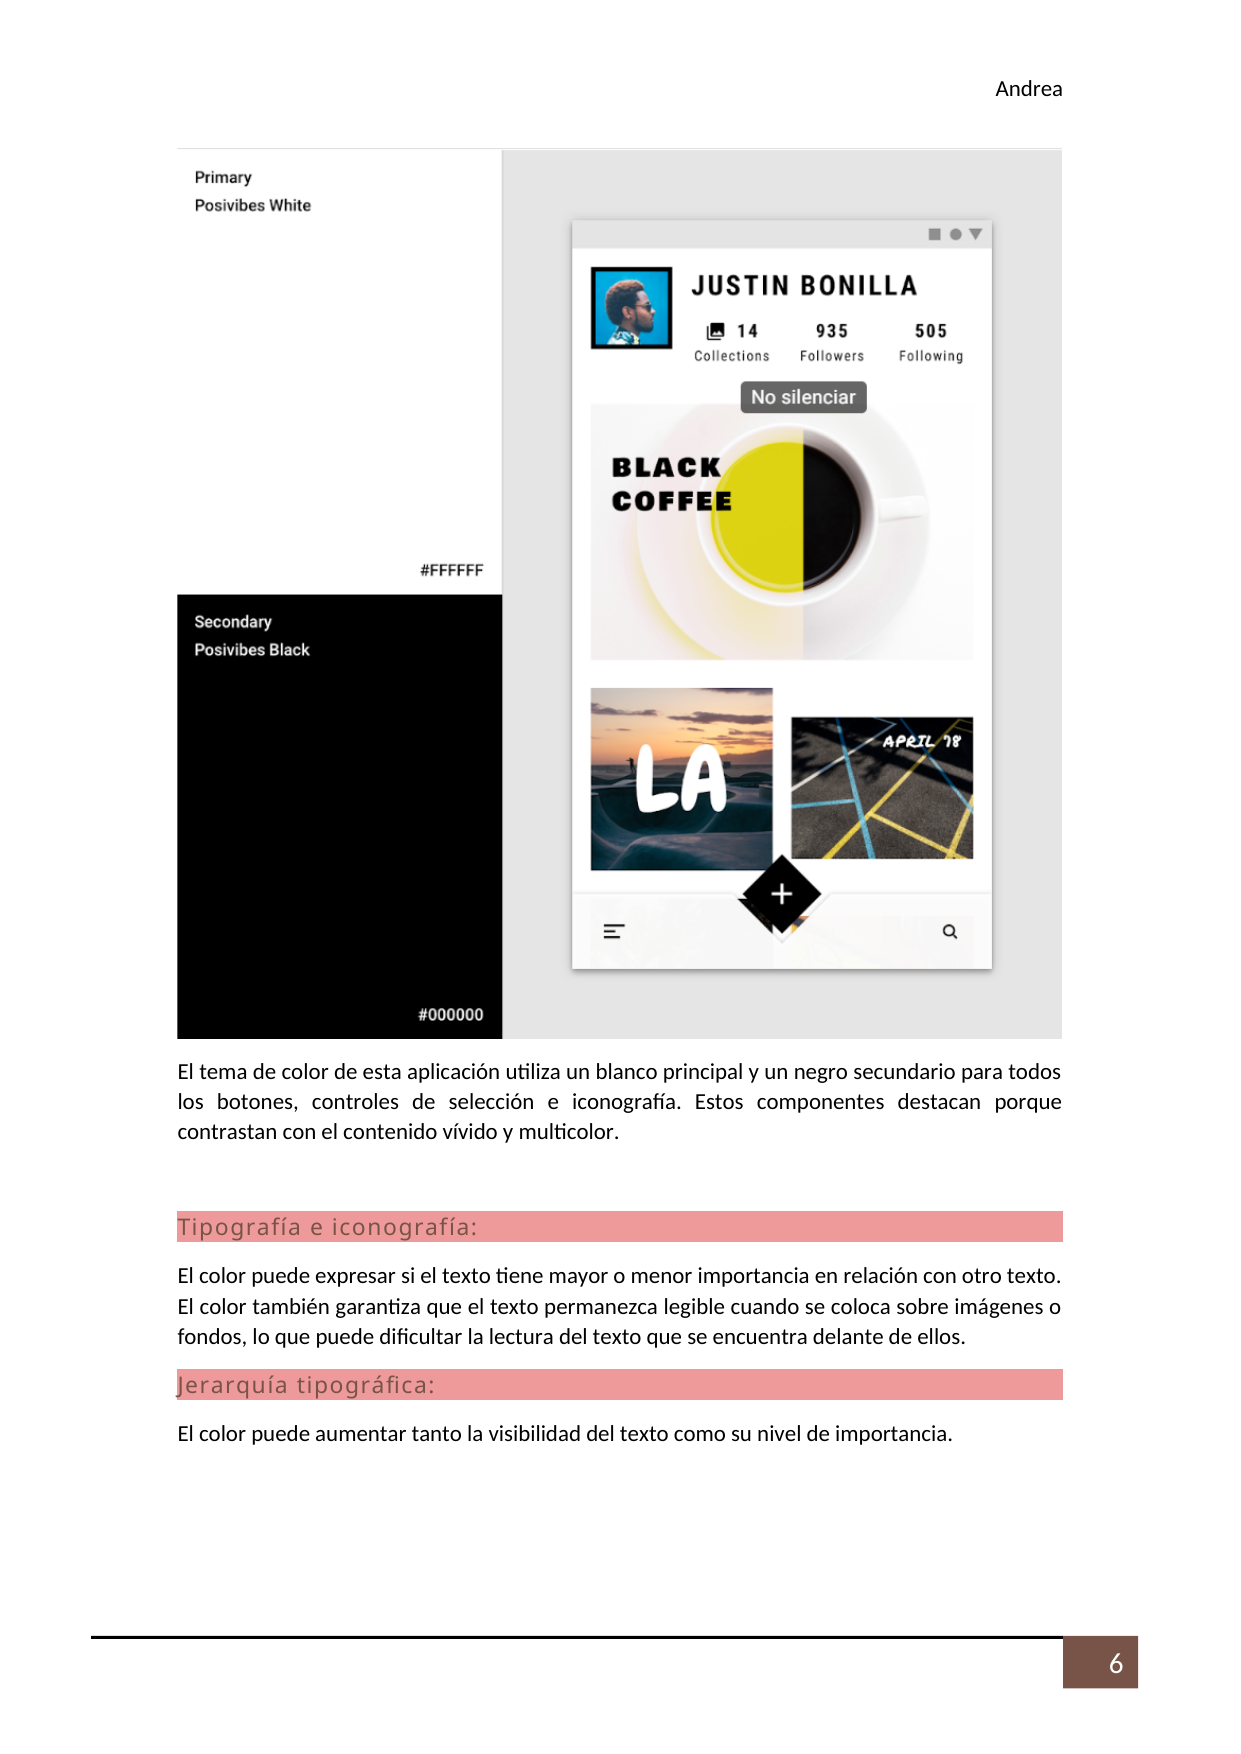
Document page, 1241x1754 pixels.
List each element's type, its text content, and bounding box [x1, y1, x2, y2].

text El tema de color de esta aplicación utiliza un blanco principal y un negro secundario para todos los botones, controles de selección e iconografía. Estos componentes destacan porque contrastan con el contenido vívido y multicolor. [177, 1057, 1063, 1145]
text El color puede aumentar tanto la visibilidad del texto como su nivel de importancia. [177, 1419, 1063, 1447]
text Tipografía e iconografía: [177, 1211, 1063, 1242]
text Jerarquía tipográfica: [177, 1369, 1063, 1400]
picture [177, 147, 1063, 1039]
text El color puede expresar si el texto tiene mayor o menor importancia en relación con otro texto. El color también garantiza que el texto permanezca legible cuando se coloca sobre imágenes o fondos, lo que puede dificultar la lectura del texto que se encuentra delante de ellos. [177, 1262, 1063, 1350]
